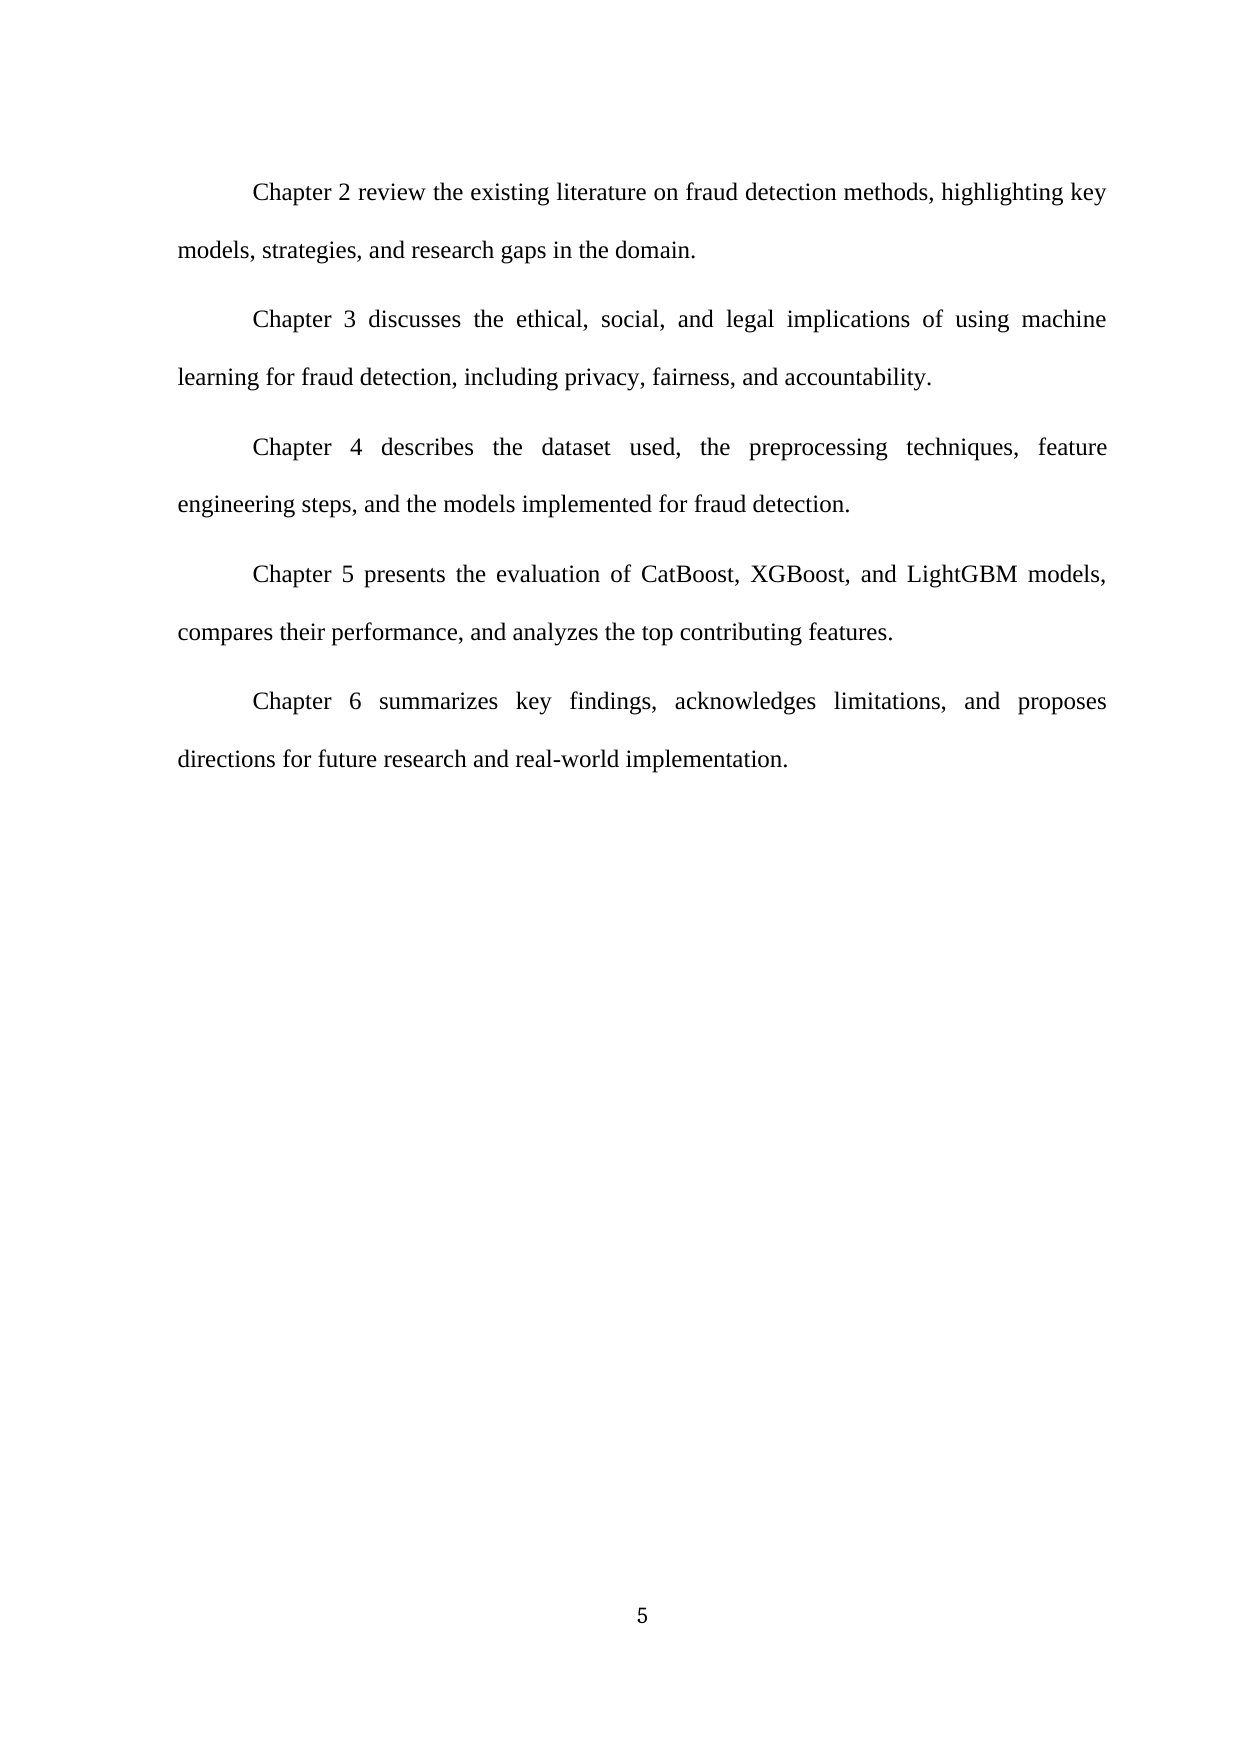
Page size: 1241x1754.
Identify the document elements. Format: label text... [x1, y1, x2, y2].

text Chapter 5 presents the evaluation of CatBoost, XGBoost, and LightGBM models, compares their performance, and analyzes the top contributing features. [177, 559, 1108, 645]
text Chapter 2 review the existing literature on fraud detection methods, highlighting key models, strategies, and research gaps in the domain. [177, 177, 1108, 263]
text Chapter 6 summarizes key findings, acknowledges limitations, and proposes directions for future research and real-world implementation. [177, 686, 1108, 773]
text Chapter 3 discusses the ethical, social, and legal implications of using machine learning for fraud detection, including privacy, fairness, and accountability. [177, 304, 1108, 391]
text Chapter 4 describes the dataset used, the preprocessing techniques, feature engineering steps, and the models implemented for fraud detection. [177, 432, 1108, 518]
